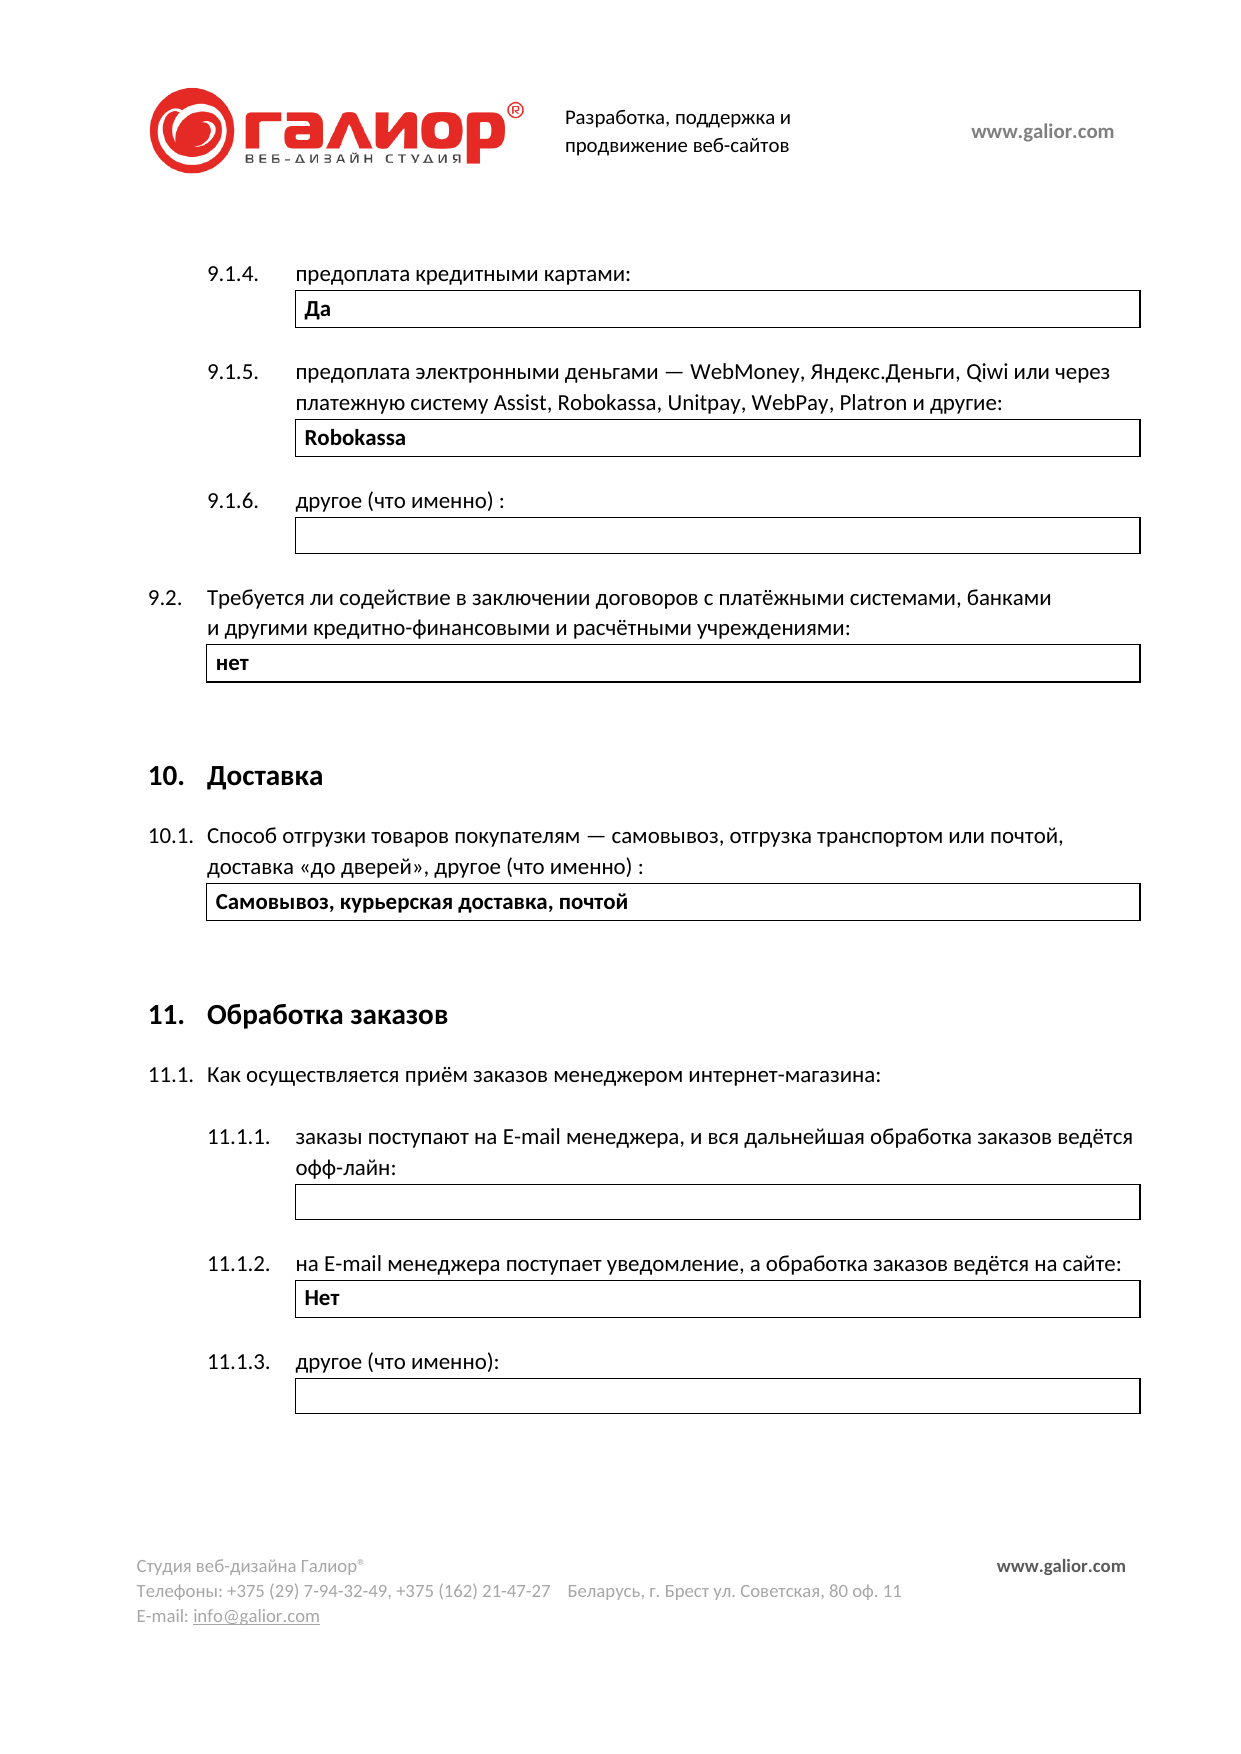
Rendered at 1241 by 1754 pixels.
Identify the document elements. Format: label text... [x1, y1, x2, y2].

list предоплата кредитными картами: [207, 259, 1137, 287]
table_header [296, 1185, 1139, 1219]
subtitle Обработка заказов [148, 996, 1137, 1032]
list на E-mail менеджера поступает уведомление, а обработка заказов ведётся на сайте: [207, 1249, 1137, 1277]
list другое (что именно): [207, 1347, 1137, 1375]
table_header нет [207, 645, 1139, 681]
table_header Самовывоз, курьерская доставка, почтой [207, 884, 1139, 920]
picture [147, 86, 525, 175]
list предоплата электронными деньгами — WebMoney, Яндекс.Деньги, Qiwi или через платежную систему Assist, Robokassa, Unitpay, WebPay, Platron и другие: [207, 357, 1137, 416]
table_header Да [296, 291, 1139, 327]
table_header Robokassa [296, 420, 1139, 456]
table_header [296, 1379, 1139, 1413]
list Как осуществляется приём заказов менеджером интернет-магазина: [148, 1061, 1137, 1088]
table_header Нет [296, 1281, 1139, 1317]
list заказы поступают на E-mail менеджера, и вся дальнейшая обработка заказов ведётся офф-лайн: [207, 1122, 1137, 1181]
subtitle Доставка [148, 757, 1137, 793]
list другое (что именно) : [207, 486, 1137, 514]
list Способ отгрузки товаров покупателям — самовывоз, отгрузка транспортом или почтой, доставка «до дверей», другое (что именно) : [148, 822, 1137, 880]
table_header [296, 518, 1139, 553]
list Требуется ли содействие в заключении договоров с платёжными системами, банками и другими кредитно-финансовыми и расчётными учреждениями: [148, 583, 1137, 641]
